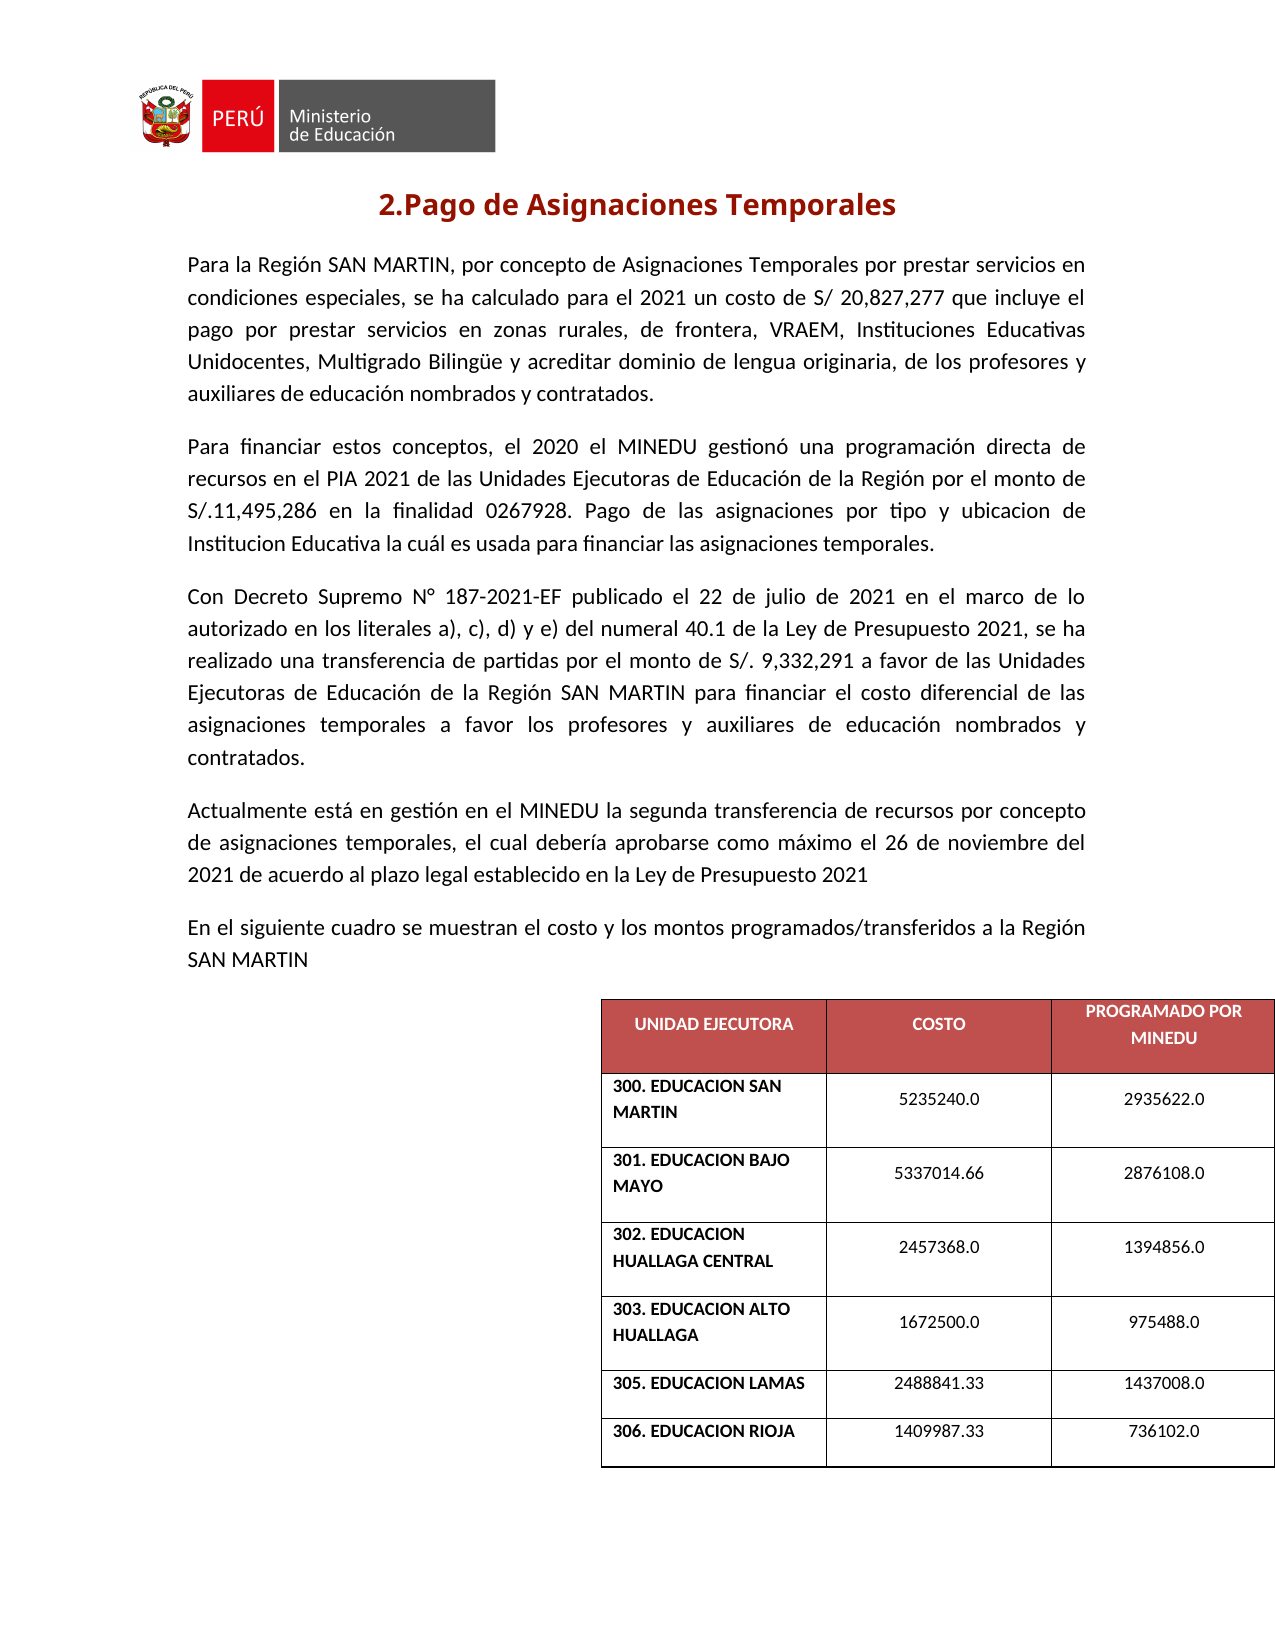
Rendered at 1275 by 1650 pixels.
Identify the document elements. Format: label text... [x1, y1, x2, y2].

table_cell 2876108.0 [1052, 1148, 1274, 1222]
table_cell 1394856.0 [1052, 1223, 1274, 1296]
table_cell 301. EDUCACION BAJO MAYO [602, 1148, 826, 1222]
table_cell 2457368.0 [827, 1223, 1051, 1296]
picture [128, 75, 502, 156]
table_cell 305. EDUCACION LAMAS [602, 1371, 826, 1418]
table_cell 5235240.0 [827, 1074, 1051, 1147]
subtitle 2.Pago de Asignaciones Temporales [187, 184, 1087, 224]
table_cell 5337014.66 [827, 1148, 1051, 1222]
table_cell 1409987.33 [827, 1419, 1051, 1466]
text Actualmente está en gestión en el MINEDU la segunda transferencia de recursos por concepto de asignaciones temporales, el cual debería aprobarse como máximo el 26 de noviembre del 2021 de acuerdo al plazo legal establecido en la Ley de Presupuesto 2021 [187, 796, 1087, 888]
table_cell 306. EDUCACION RIOJA [602, 1419, 826, 1466]
text Para la Región SAN MARTIN, por concepto de Asignaciones Temporales por prestar servicios en condiciones especiales, se ha calculado para el 2021 un costo de S/ 20,827,277 que incluye el pago por prestar servicios en zonas rurales, de frontera, VRAEM, Instituciones Educativas Unidocentes, Multigrado Bilingüe y acreditar dominio de lengua originaria, de los profesores y auxiliares de educación nombrados y contratados. [187, 251, 1087, 407]
text Para financiar estos conceptos, el 2020 el MINEDU gestionó una programación directa de recursos en el PIA 2021 de las Unidades Ejecutoras de Educación de la Región por el monto de S/.11,495,286 en la finalidad 0267928. Pago de las asignaciones por tipo y ubicacion de Institucion Educativa la cuál es usada para financiar las asignaciones temporales. [187, 432, 1087, 557]
table_cell 303. EDUCACION ALTO HUALLAGA [602, 1297, 826, 1370]
table_cell 1672500.0 [827, 1297, 1051, 1370]
table_cell 975488.0 [1052, 1297, 1274, 1370]
table_cell 300. EDUCACION SAN MARTIN [602, 1074, 826, 1147]
table_cell 2488841.33 [827, 1371, 1051, 1418]
table_cell 302. EDUCACION HUALLAGA CENTRAL [602, 1223, 826, 1296]
table_cell 2935622.0 [1052, 1074, 1274, 1147]
text Con Decreto Supremo N° 187-2021-EF publicado el 22 de julio de 2021 en el marco de lo autorizado en los literales a), c), d) y e) del numeral 40.1 de la Ley de Presupuesto 2021, se ha realizado una transferencia de partidas por el monto de S/. 9,332,291 a favor de las Unidades Ejecutoras de Educación de la Región SAN MARTIN para financiar el costo diferencial de las asignaciones temporales a favor los profesores y auxiliares de educación nombrados y contratados. [187, 582, 1087, 771]
table_cell 1437008.0 [1052, 1371, 1274, 1418]
table_header COSTO [827, 1000, 1051, 1073]
table_header UNIDAD EJECUTORA [602, 1000, 826, 1073]
table_cell 736102.0 [1052, 1419, 1274, 1466]
text En el siguiente cuadro se muestran el costo y los montos programados/transferidos a la Región SAN MARTIN [187, 913, 1087, 973]
table_header PROGRAMADO POR MINEDU [1052, 1000, 1274, 1073]
